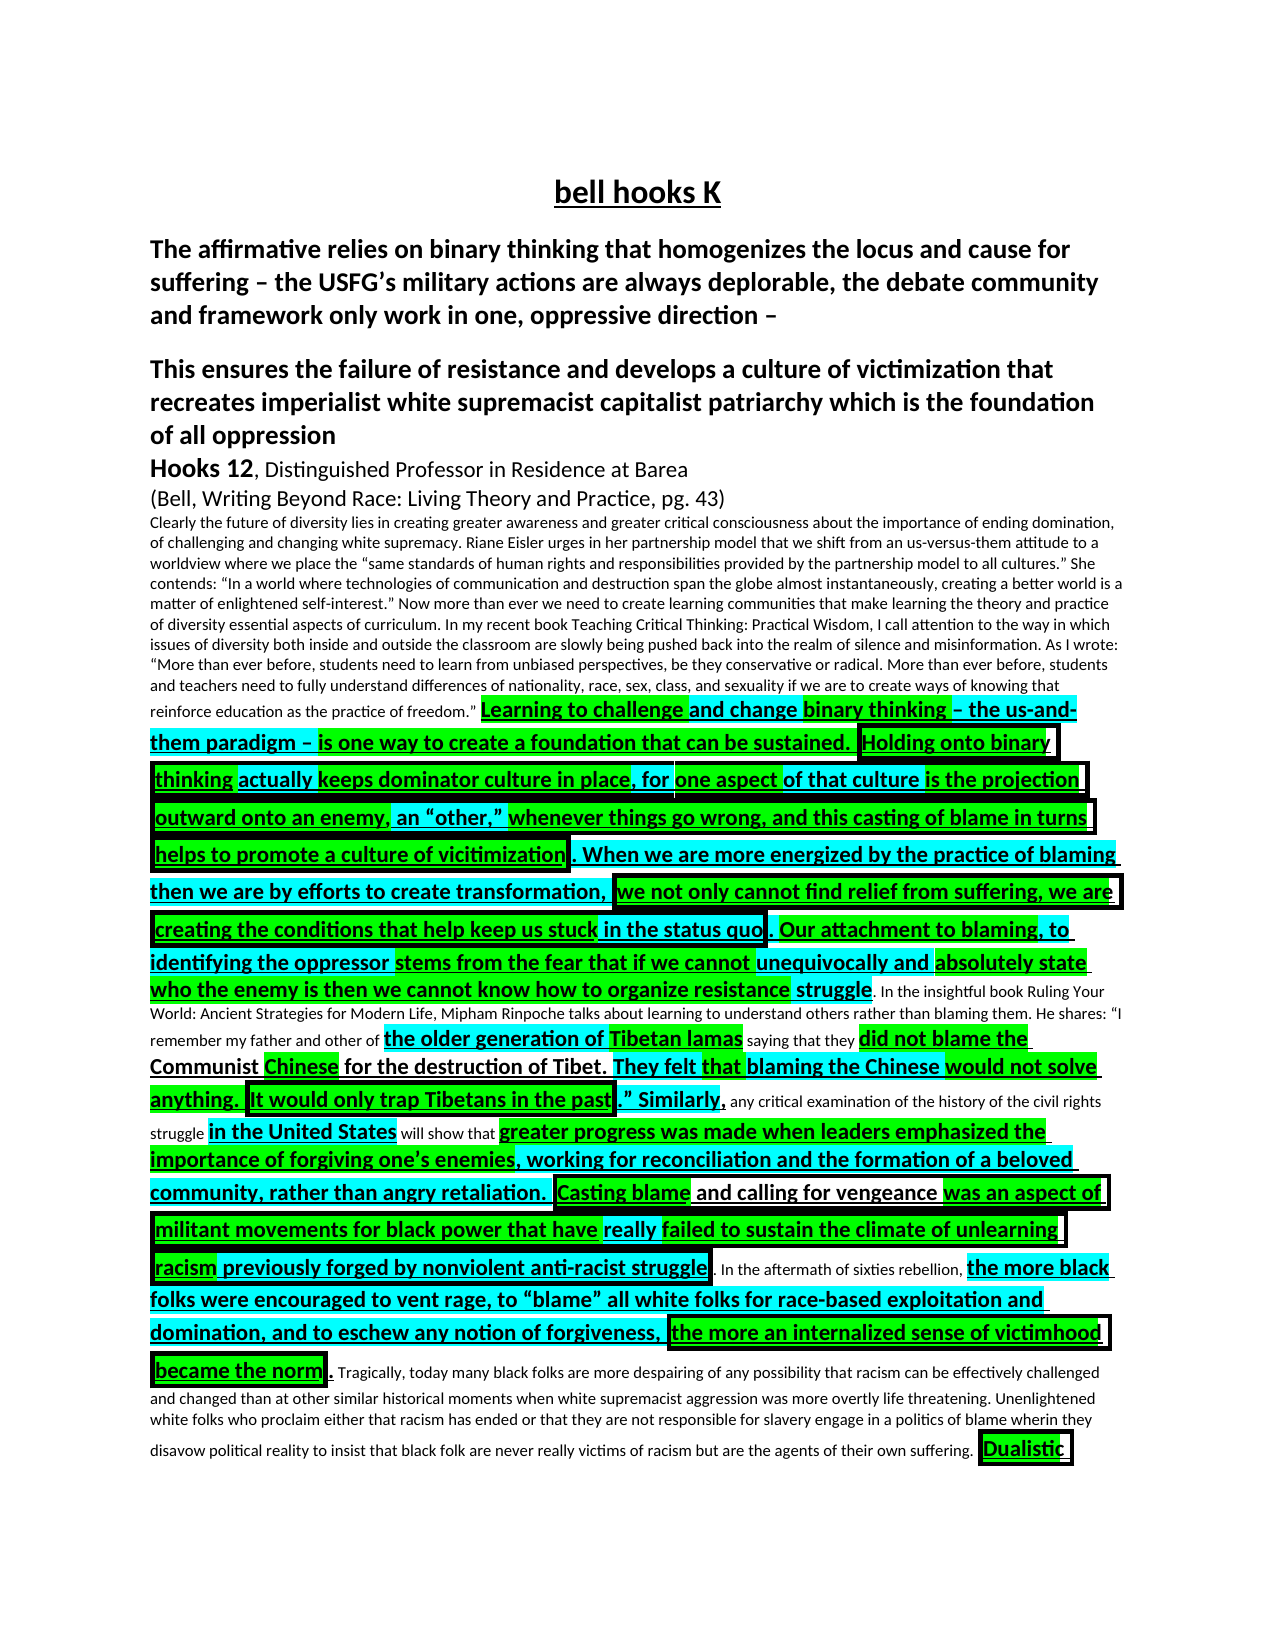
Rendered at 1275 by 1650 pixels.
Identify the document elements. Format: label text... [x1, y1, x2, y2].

text (Bell, Writing Beyond Race: Living Theory and Practice, pg. 43) [150, 484, 1125, 512]
text Hooks 12, Distinguished Professor in Residence at Barea [150, 451, 1125, 484]
subtitle This ensures the failure of resistance and develops a culture of victimization that recreates imperialist white supremacist capitalist patriarchy which is the foundation of all oppression [150, 352, 1125, 451]
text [150, 512, 1125, 1466]
subtitle bell hooks K [150, 171, 1125, 212]
subtitle The affirmative relies on binary thinking that homogenizes the locus and cause for suffering – the USFG’s military actions are always deplorable, the debate community and framework only work in one, oppressive direction – [150, 232, 1125, 331]
